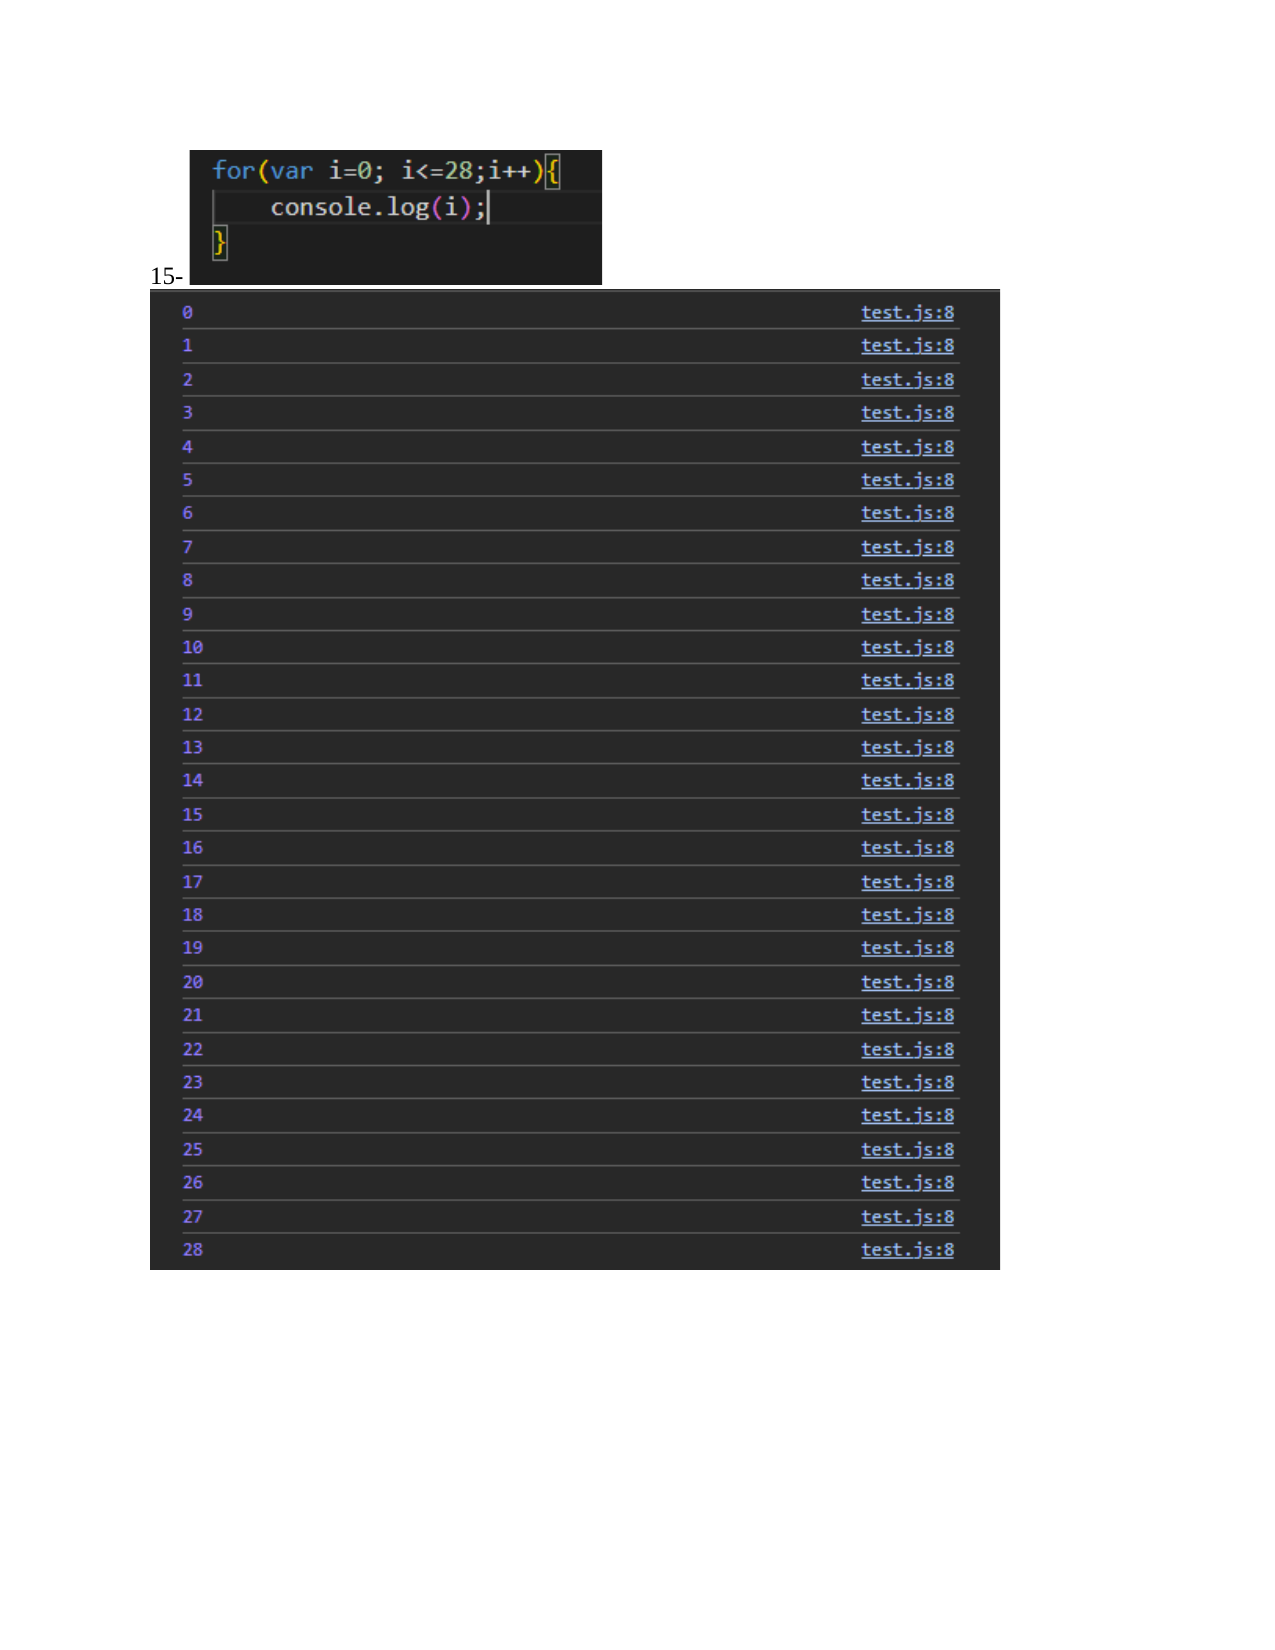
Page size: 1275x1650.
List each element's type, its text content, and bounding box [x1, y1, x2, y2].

picture [189, 150, 603, 285]
picture [150, 289, 1001, 1270]
